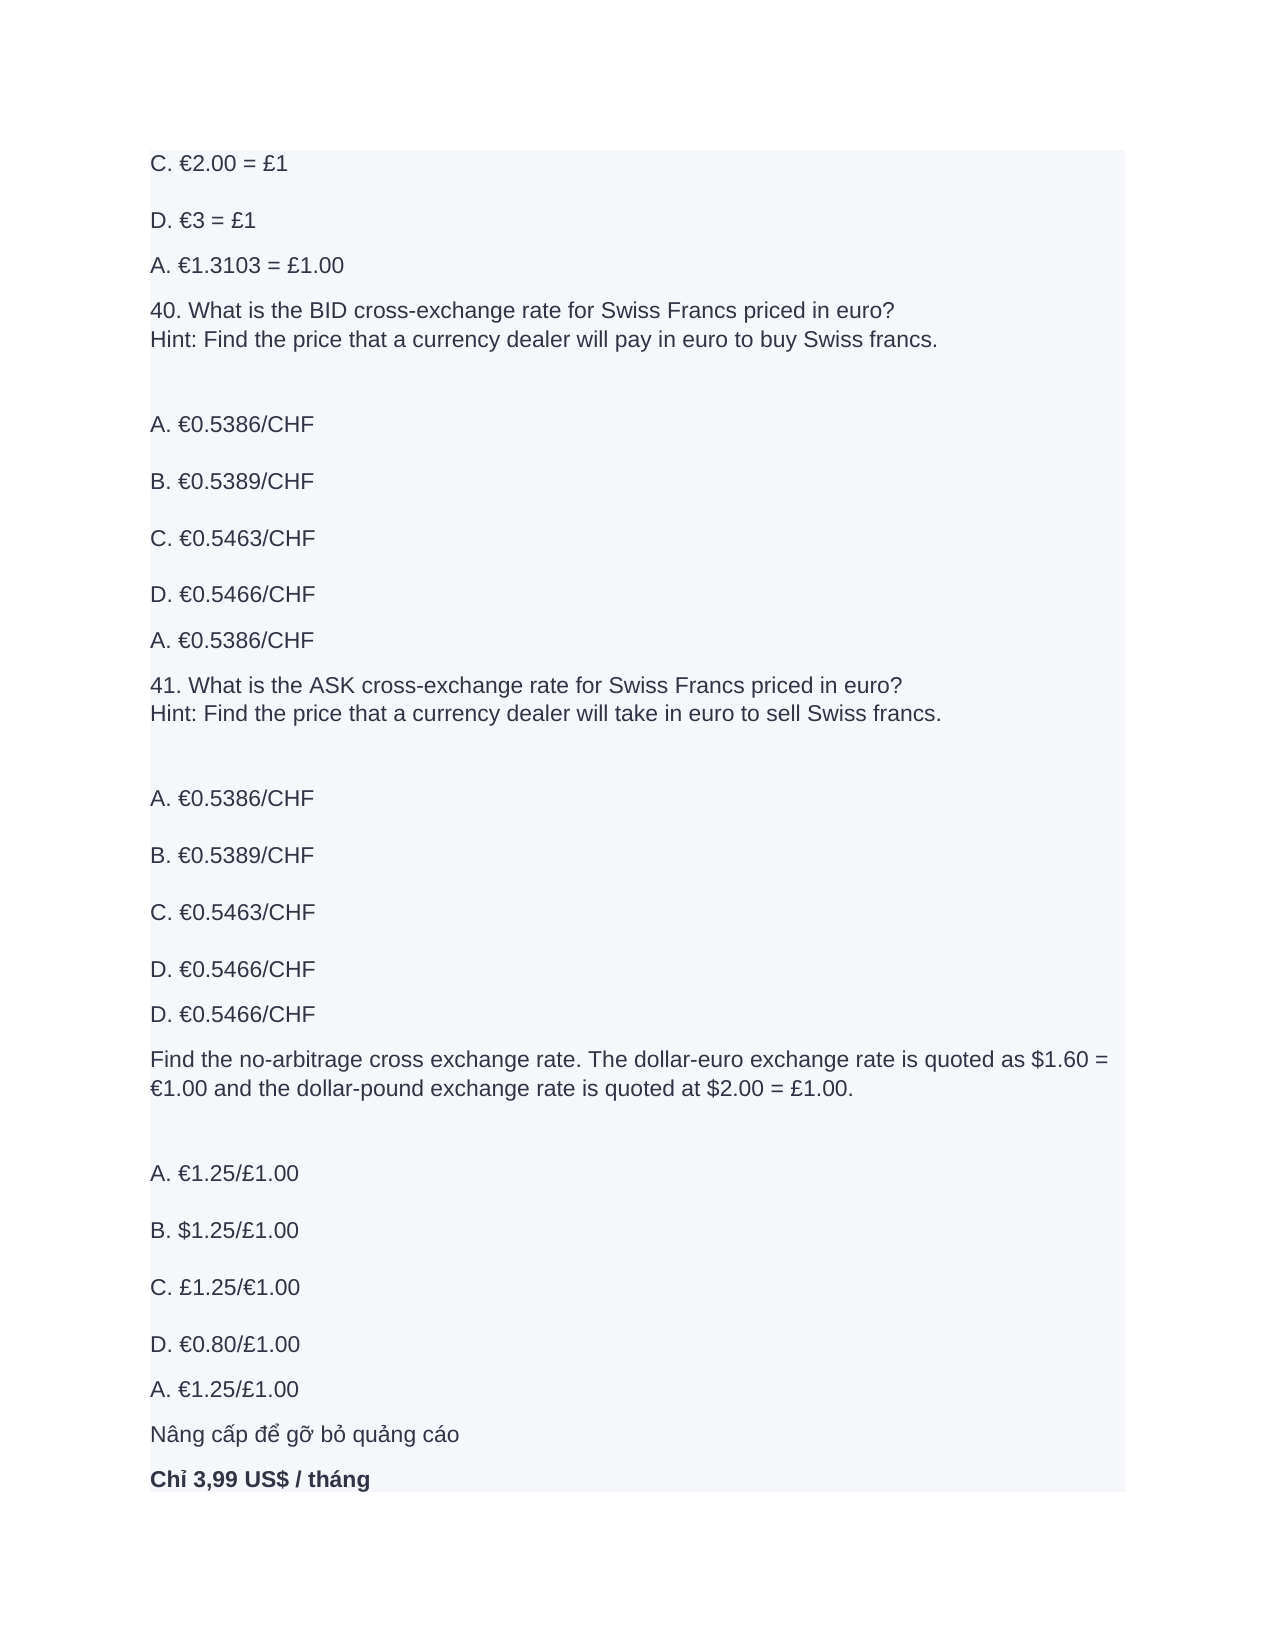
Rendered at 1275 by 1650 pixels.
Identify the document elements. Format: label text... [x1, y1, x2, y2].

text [150, 150, 1125, 233]
text Find the no-arbitrage cross exchange rate. The dollar-euro exchange rate is quoted as $1.60 = €1.00 and the dollar-pound exchange rate is quoted at $2.00 = £1.00. A. €1.25/£1.00 B. $1.25/£1.00 C. £1.25/€1.00 D. €0.80/£1.00 [150, 1046, 1125, 1357]
text 40. What is the BID cross-exchange rate for Swiss Francs priced in euro? Hint: Find the price that a currency dealer will pay in euro to buy Swiss francs. A. €0.5386/CHF B. €0.5389/CHF C. €0.5463/CHF D. €0.5466/CHF [150, 297, 1125, 608]
text Chỉ 3,99 US$ / tháng [150, 1466, 1125, 1492]
text D. €0.5466/CHF [150, 1001, 1125, 1027]
text A. €1.25/£1.00 [150, 1376, 1125, 1402]
text A. €0.5386/CHF [150, 627, 1125, 653]
text A. €1.3103 = £1.00 [150, 252, 1125, 278]
text Nâng cấp để gỡ bỏ quảng cáo [150, 1421, 1125, 1447]
text 41. What is the ASK cross-exchange rate for Swiss Francs priced in euro? Hint: Find the price that a currency dealer will take in euro to sell Swiss francs. A. €0.5386/CHF B. €0.5389/CHF C. €0.5463/CHF D. €0.5466/CHF [150, 672, 1125, 982]
